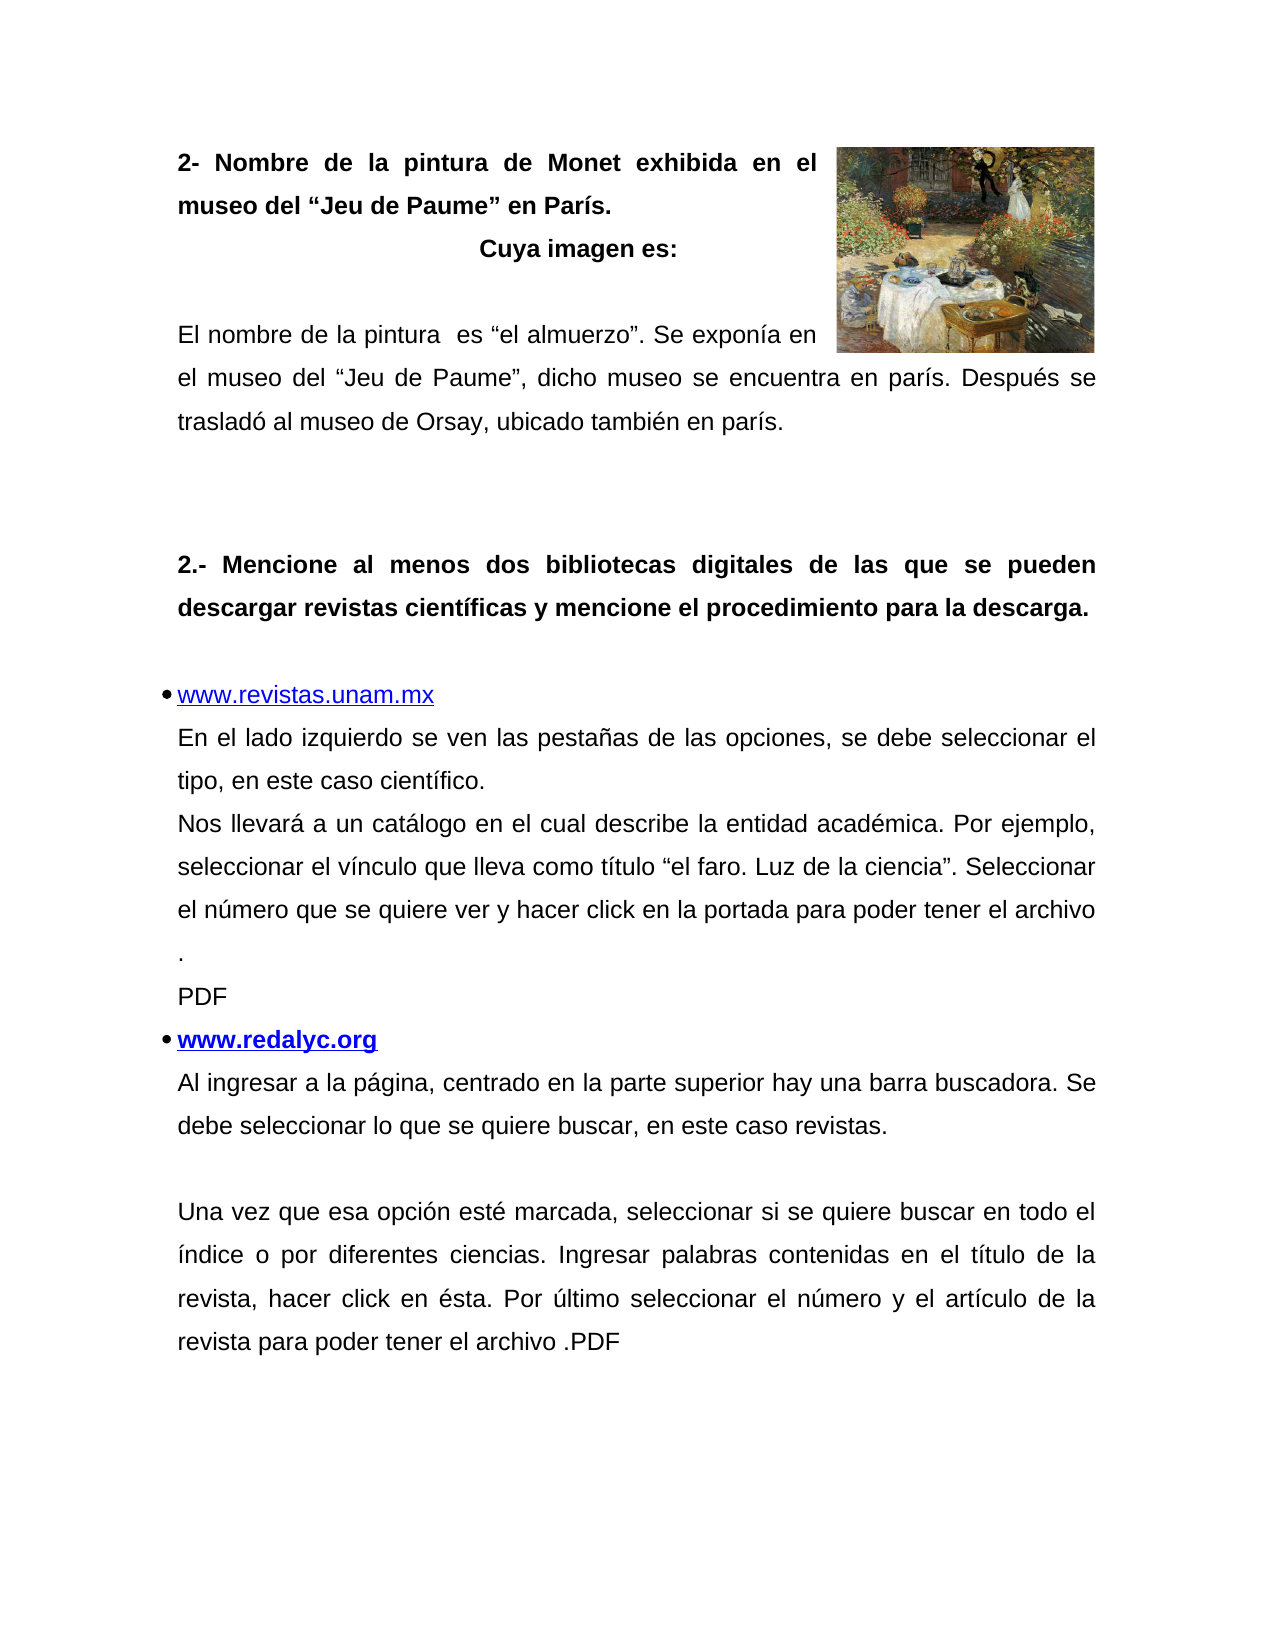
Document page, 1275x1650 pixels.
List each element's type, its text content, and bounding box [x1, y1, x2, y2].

text Una vez que esa opción esté marcada, seleccionar si se quiere buscar en todo el índice o por diferentes ciencias. Ingresar palabras contenidas en el título de la revista, hacer click en ésta. Por último seleccionar el número y el artículo de la revista para poder tener el archivo .PDF [177, 1197, 1098, 1355]
text 2- Nombre de la pintura de Monet exhibida en el museo del “Jeu de Paume” en París. Cuya imagen es: [177, 148, 836, 263]
text 2.- Mencione al menos dos bibliotecas digitales de las que se pueden descargar revistas científicas y mencione el procedimiento para la descarga. [177, 493, 1098, 622]
text Al ingresar a la página, centrado en la parte superior hay una barra buscadora. Se debe seleccionar lo que se quiere buscar, en este caso revistas. [177, 1068, 1098, 1140]
text El nombre de la pintura es “el almuerzo”. Se exponía en el museo del “Jeu de Paume”, dicho museo se encuentra en parís. Después se trasladó al museo de Orsay, ubicado también en parís. [177, 320, 1098, 435]
list www.redalyc.org [162, 1025, 1098, 1053]
list www.revistas.unam.mx [162, 679, 1098, 708]
picture [836, 147, 1095, 353]
text Nos llevará a un catálogo en el cual describe la entidad académica. Por ejemplo, seleccionar el vínculo que lleva como título “el faro. Luz de la ciencia”. Seleccionar el número que se quiere ver y hacer click en la portada para poder tener el archivo .PDF [177, 809, 1098, 1010]
text En el lado izquierdo se ven las pestañas de las opciones, se debe seleccionar el tipo, en este caso científico. [177, 723, 1098, 795]
